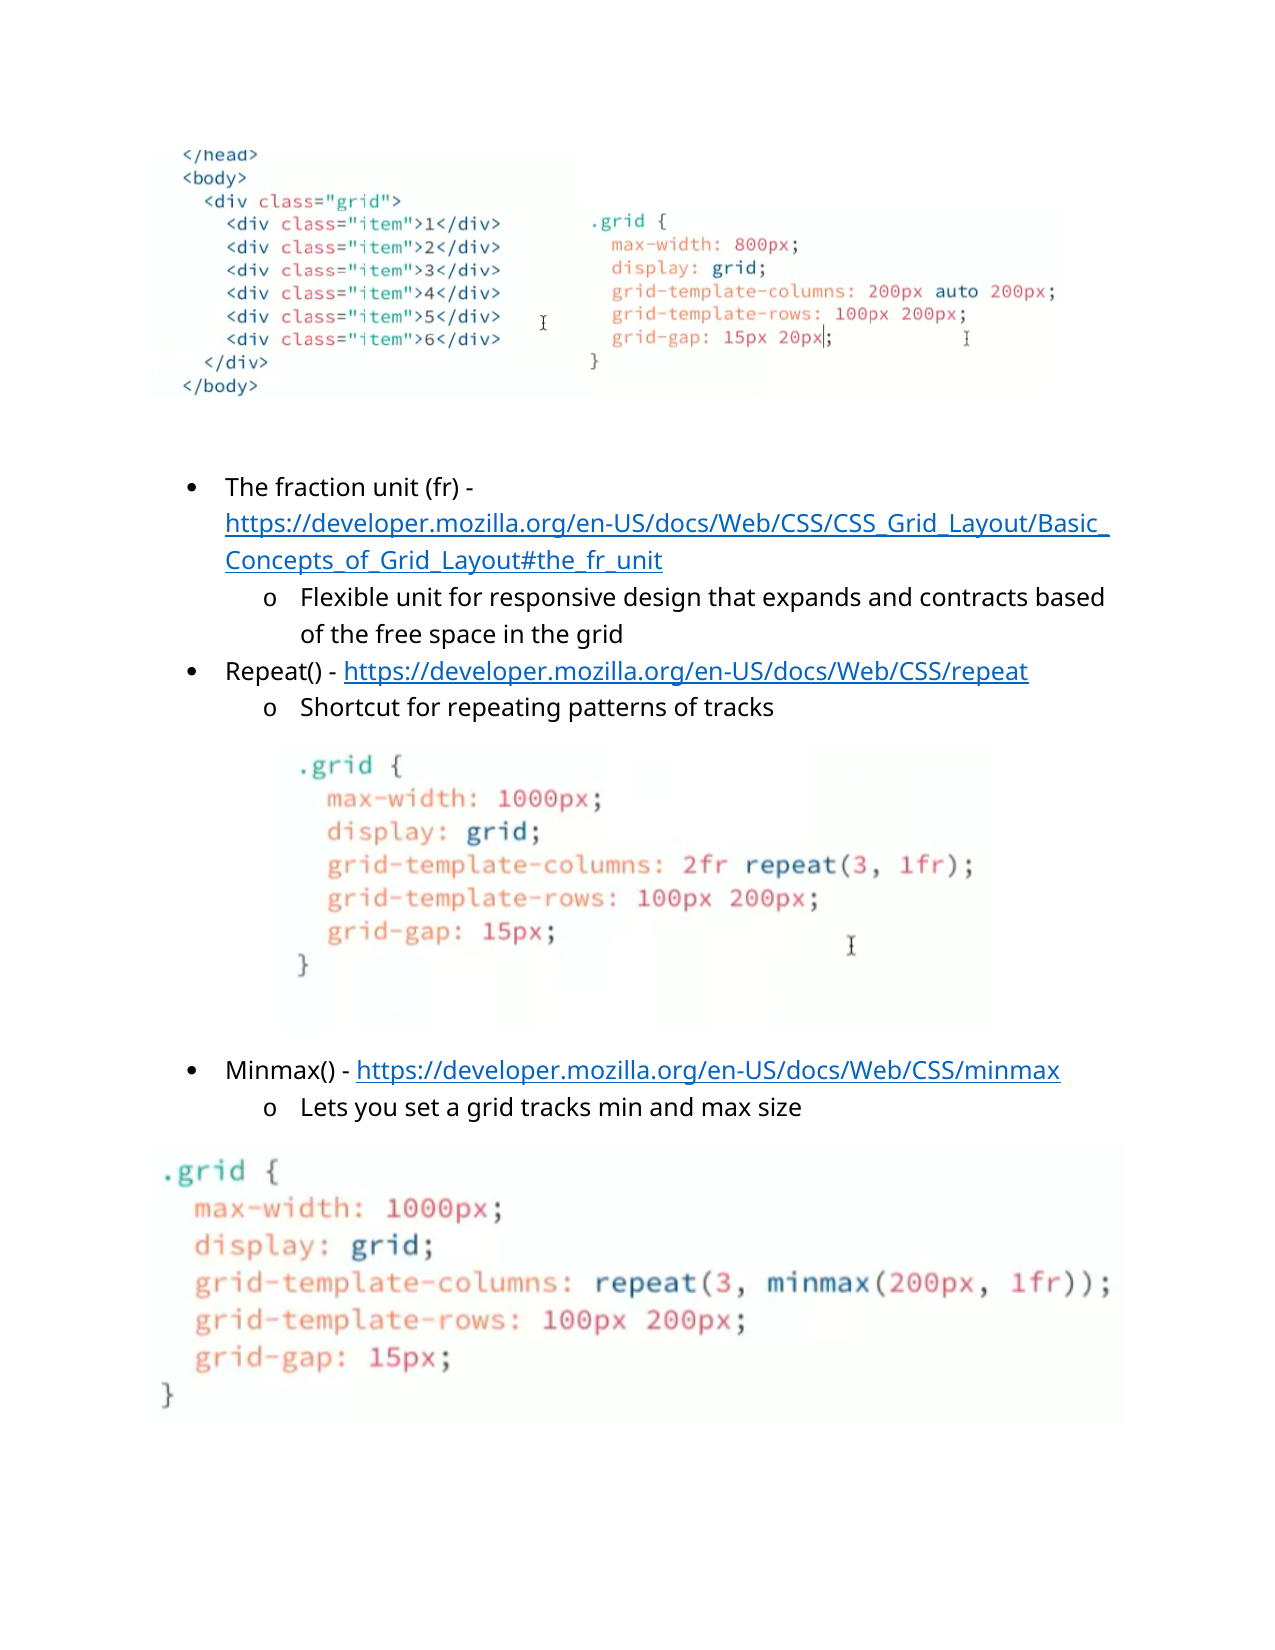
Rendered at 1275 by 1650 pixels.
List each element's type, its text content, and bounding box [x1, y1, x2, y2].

list Lets you set a grid tracks min and max size [262, 1089, 1125, 1124]
list Minmax() - https://developer.mozilla.org/en-US/docs/Web/CSS/minmax [187, 1053, 1125, 1087]
picture [280, 743, 995, 1034]
list Repeat() - https://developer.mozilla.org/en-US/docs/Web/CSS/repeat [187, 653, 1125, 687]
picture [150, 150, 1064, 397]
list Shortcut for repeating patterns of tracks [262, 690, 1125, 724]
list Flexible unit for responsive design that expands and contracts based of the free space in the grid [262, 579, 1125, 651]
picture [150, 1143, 1125, 1424]
list The fraction unit (fr) - https://developer.mozilla.org/en-US/docs/Web/CSS/CSS_Grid_Layout/Basic_Concepts_of_Grid_Layout#the_fr_unit [187, 469, 1125, 577]
